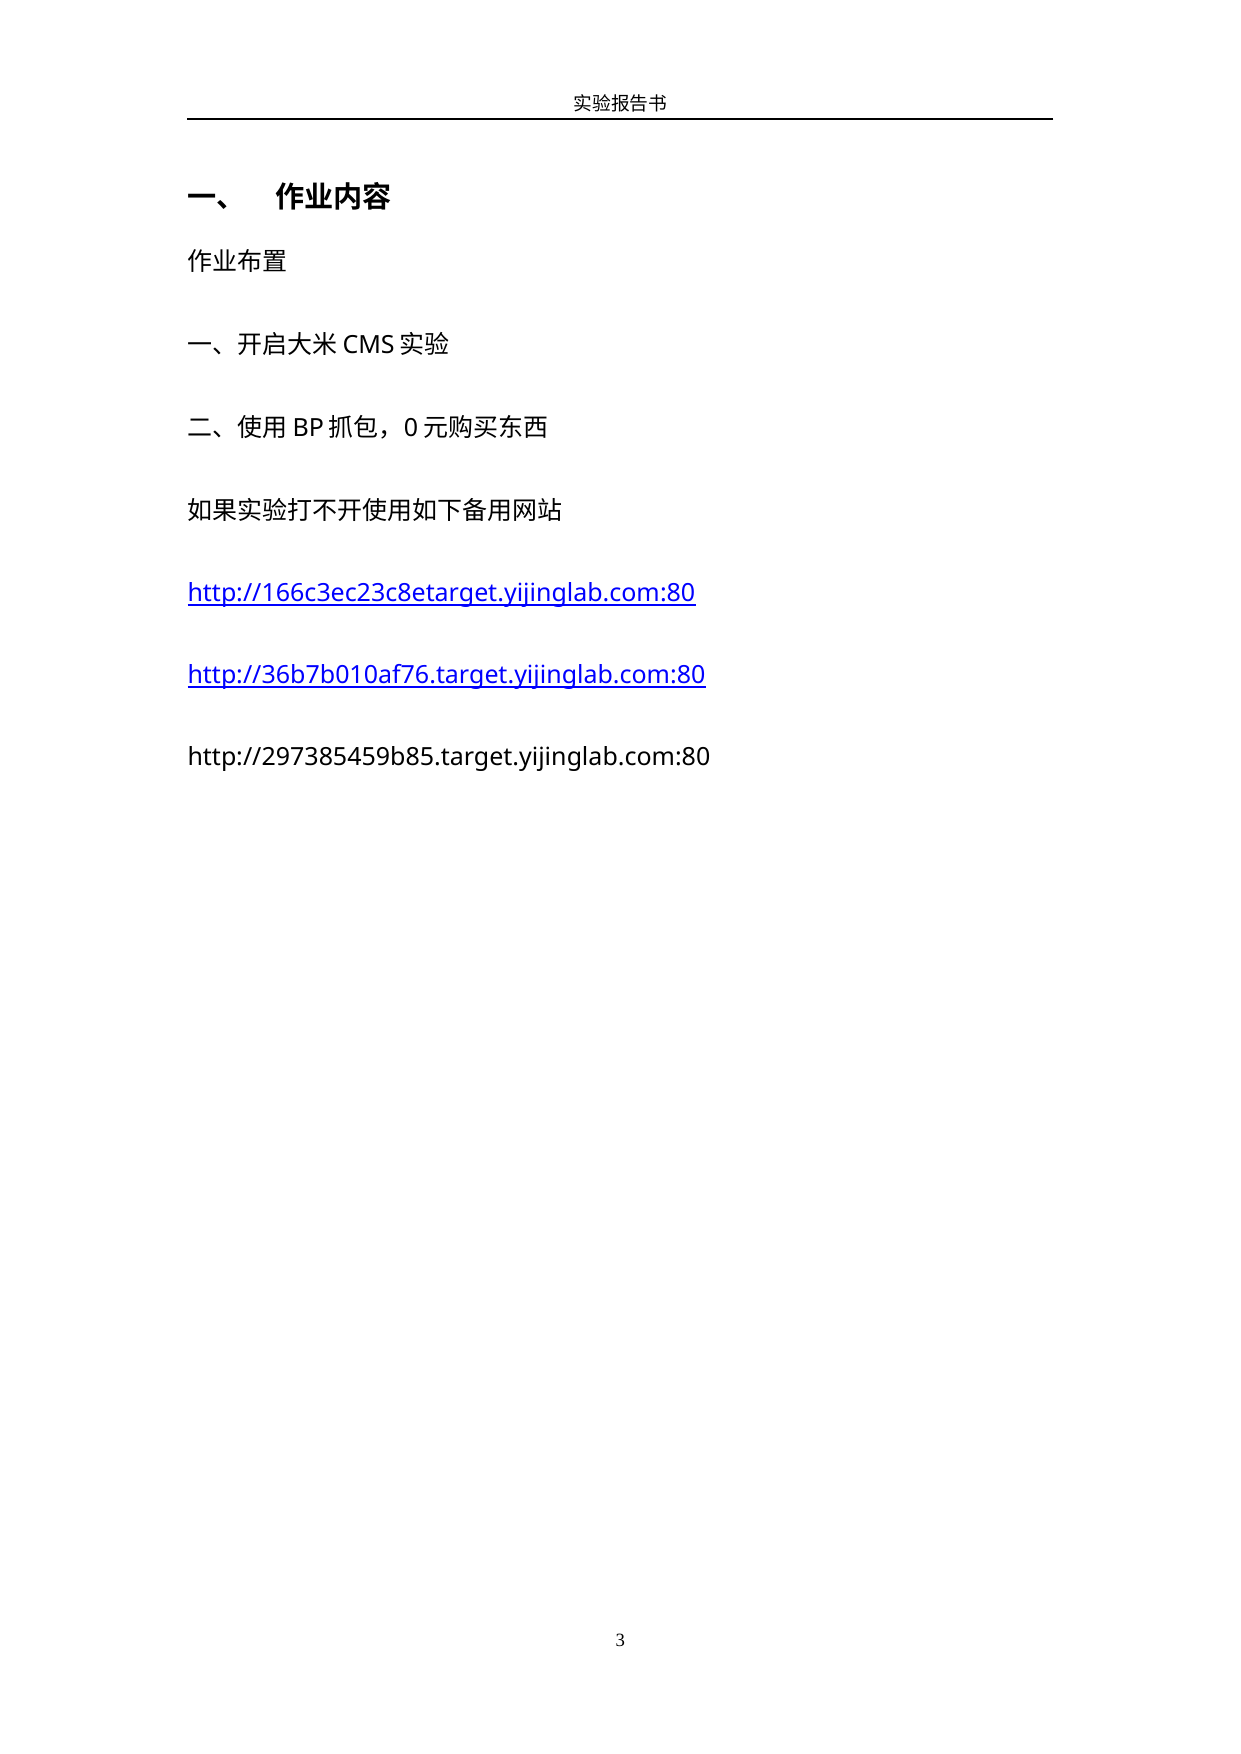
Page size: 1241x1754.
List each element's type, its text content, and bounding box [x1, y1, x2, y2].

list 作业内容 [187, 162, 1053, 227]
text 二、使用BP抓包，0元购买东西 [187, 393, 1053, 458]
text 一、开启大米CMS实验 [187, 310, 1053, 375]
text http://297385459b85.target.yijinglab.com:80 [187, 723, 1053, 788]
text 如果实验打不开使用如下备用网站 [187, 476, 1053, 541]
text http://36b7b010af76.target.yijinglab.com:80 [187, 641, 1053, 706]
text 作业布置 [187, 227, 1053, 292]
text http://166c3ec23c8etarget.yijinglab.com:80 [187, 559, 1053, 624]
